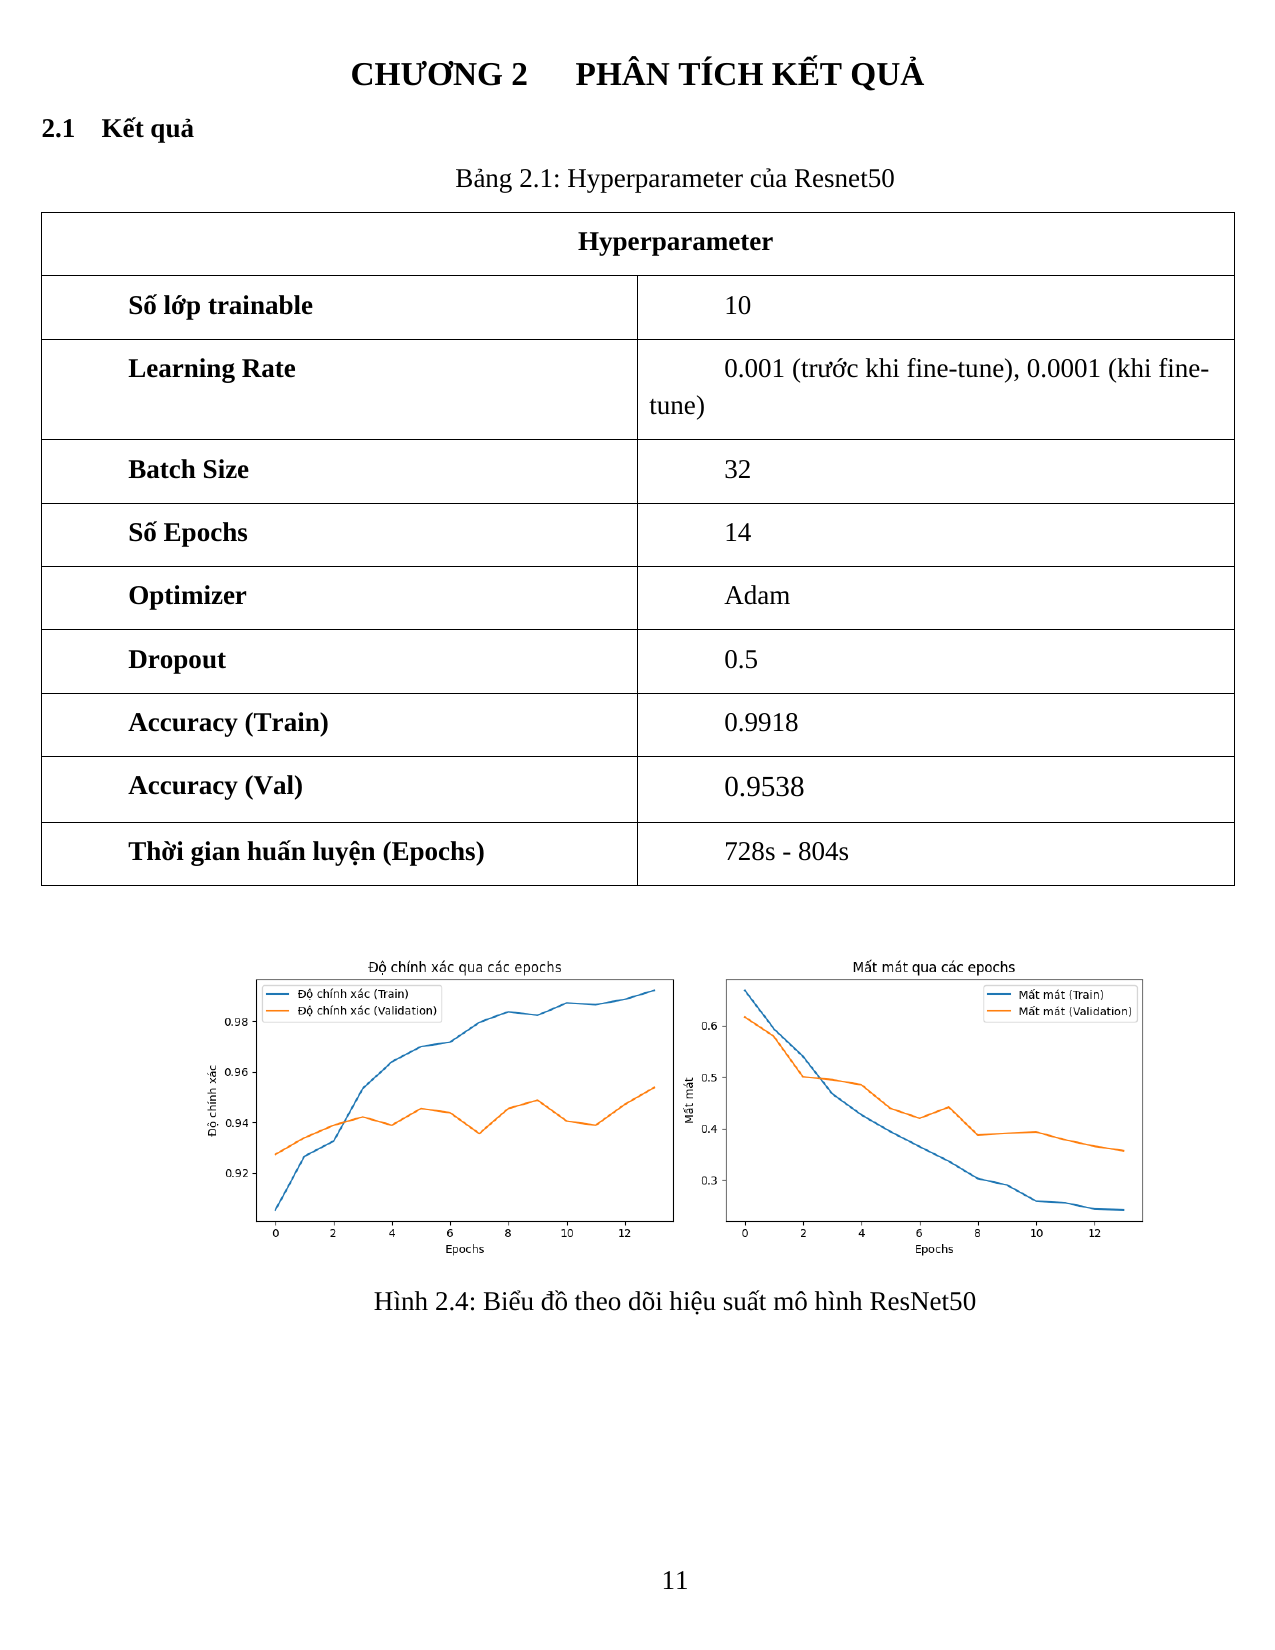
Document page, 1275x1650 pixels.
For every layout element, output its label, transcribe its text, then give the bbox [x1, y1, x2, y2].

table_cell 0.9538 [638, 757, 1234, 822]
table_cell 0.001 (trước khi fine-tune), 0.0001 (khi fine-tune) [638, 340, 1234, 439]
table_cell Dropout [42, 630, 637, 692]
table_cell Số lớp trainable [42, 276, 637, 338]
table_cell Số Epochs [42, 504, 637, 566]
table_cell Adam [638, 567, 1234, 629]
table_cell Accuracy (Train) [42, 694, 637, 756]
subtitle Kết quả [41, 112, 1234, 143]
table_cell Thời gian huấn luyện (Epochs) [42, 823, 637, 885]
table_cell Accuracy (Val) [42, 757, 637, 822]
table_cell 0.5 [638, 630, 1234, 692]
picture [197, 948, 1153, 1267]
table_cell 10 [638, 276, 1234, 338]
table_cell 0.9918 [638, 694, 1234, 756]
table_header Hyperparameter [42, 213, 1234, 275]
table_cell 728s - 804s [638, 823, 1234, 885]
table_cell 14 [638, 504, 1234, 566]
text Bảng 2.1: Hyperparameter của Resnet50 [41, 162, 1234, 193]
table_cell Optimizer [42, 567, 637, 629]
table_cell 32 [638, 440, 1234, 502]
subtitle PHÂN TÍCH KẾT QUẢ [41, 54, 1234, 92]
table_cell Learning Rate [42, 340, 637, 439]
table_cell Batch Size [42, 440, 637, 502]
